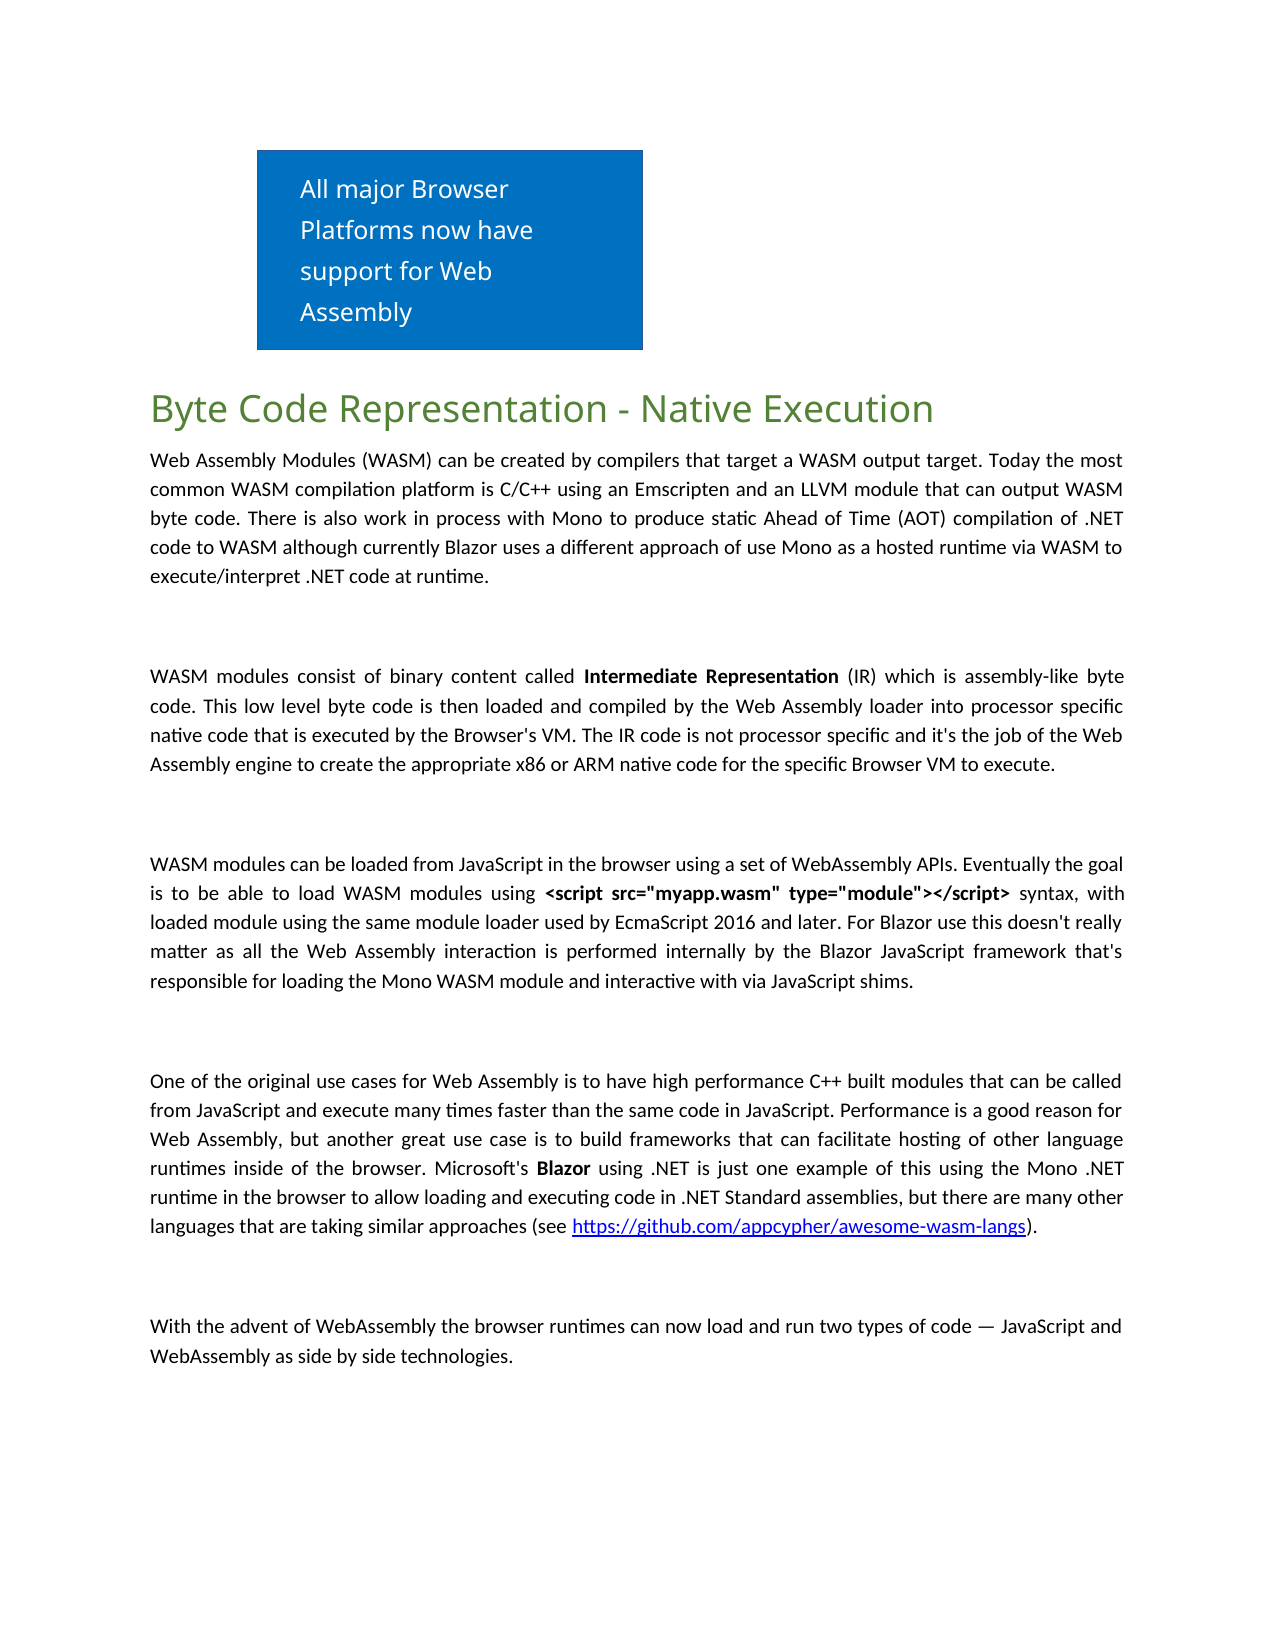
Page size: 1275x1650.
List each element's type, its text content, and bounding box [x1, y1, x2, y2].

text All major Browser Platforms now have support for Web Assembly [258, 151, 642, 349]
text One of the original use cases for Web Assembly is to have high performance C++ built modules that can be called from JavaScript and execute many times faster than the same code in JavaScript. Performance is a good reason for Web Assembly, but another great use case is to build frameworks that can facilitate hosting of other language runtimes inside of the browser. Microsoft's Blazor using .NET is just one example of this using the Mono .NET runtime in the browser to allow loading and executing code in .NET Standard assemblies, but there are many other languages that are taking similar approaches (see https://github.com/appcypher/awesome-wasm-langs). [150, 1068, 1125, 1239]
text WASM modules can be loaded from JavaScript in the browser using a set of WebAssembly APIs. Eventually the goal is to be able to load WASM modules using <script src="myapp.wasm" type="module"></script> syntax, with loaded module using the same module loader used by EcmaScript 2016 and later. For Blazor use this doesn't really matter as all the Web Assembly interaction is performed internally by the Blazor JavaScript framework that's responsible for loading the Mono WASM module and interactive with via JavaScript shims. [150, 851, 1125, 993]
text With the advent of WebAssembly the browser runtimes can now load and run two types of code — JavaScript and WebAssembly as side by side technologies. [150, 1314, 1125, 1368]
text Web Assembly Modules (WASM) can be created by compilers that target a WASM output target. Today the most common WASM compilation platform is C/C++ using an Emscripten and an LLVM module that can output WASM byte code. There is also work in process with Mono to produce static Ahead of Time (AOT) compilation of .NET code to WASM although currently Blazor uses a different approach of use Mono as a hosted runtime via WASM to execute/interpret .NET code at runtime. [150, 447, 1125, 589]
text WASM modules consist of binary content called Intermediate Representation (IR) which is assembly-like byte code. This low level byte code is then loaded and compiled by the Web Assembly loader into processor specific native code that is executed by the Browser's VM. The IR code is not processor specific and it's the job of the Web Assembly engine to create the appropriate x86 or ARM native code for the specific Browser VM to execute. [150, 664, 1125, 777]
subtitle Byte Code Representation - Native Execution [150, 382, 1125, 433]
